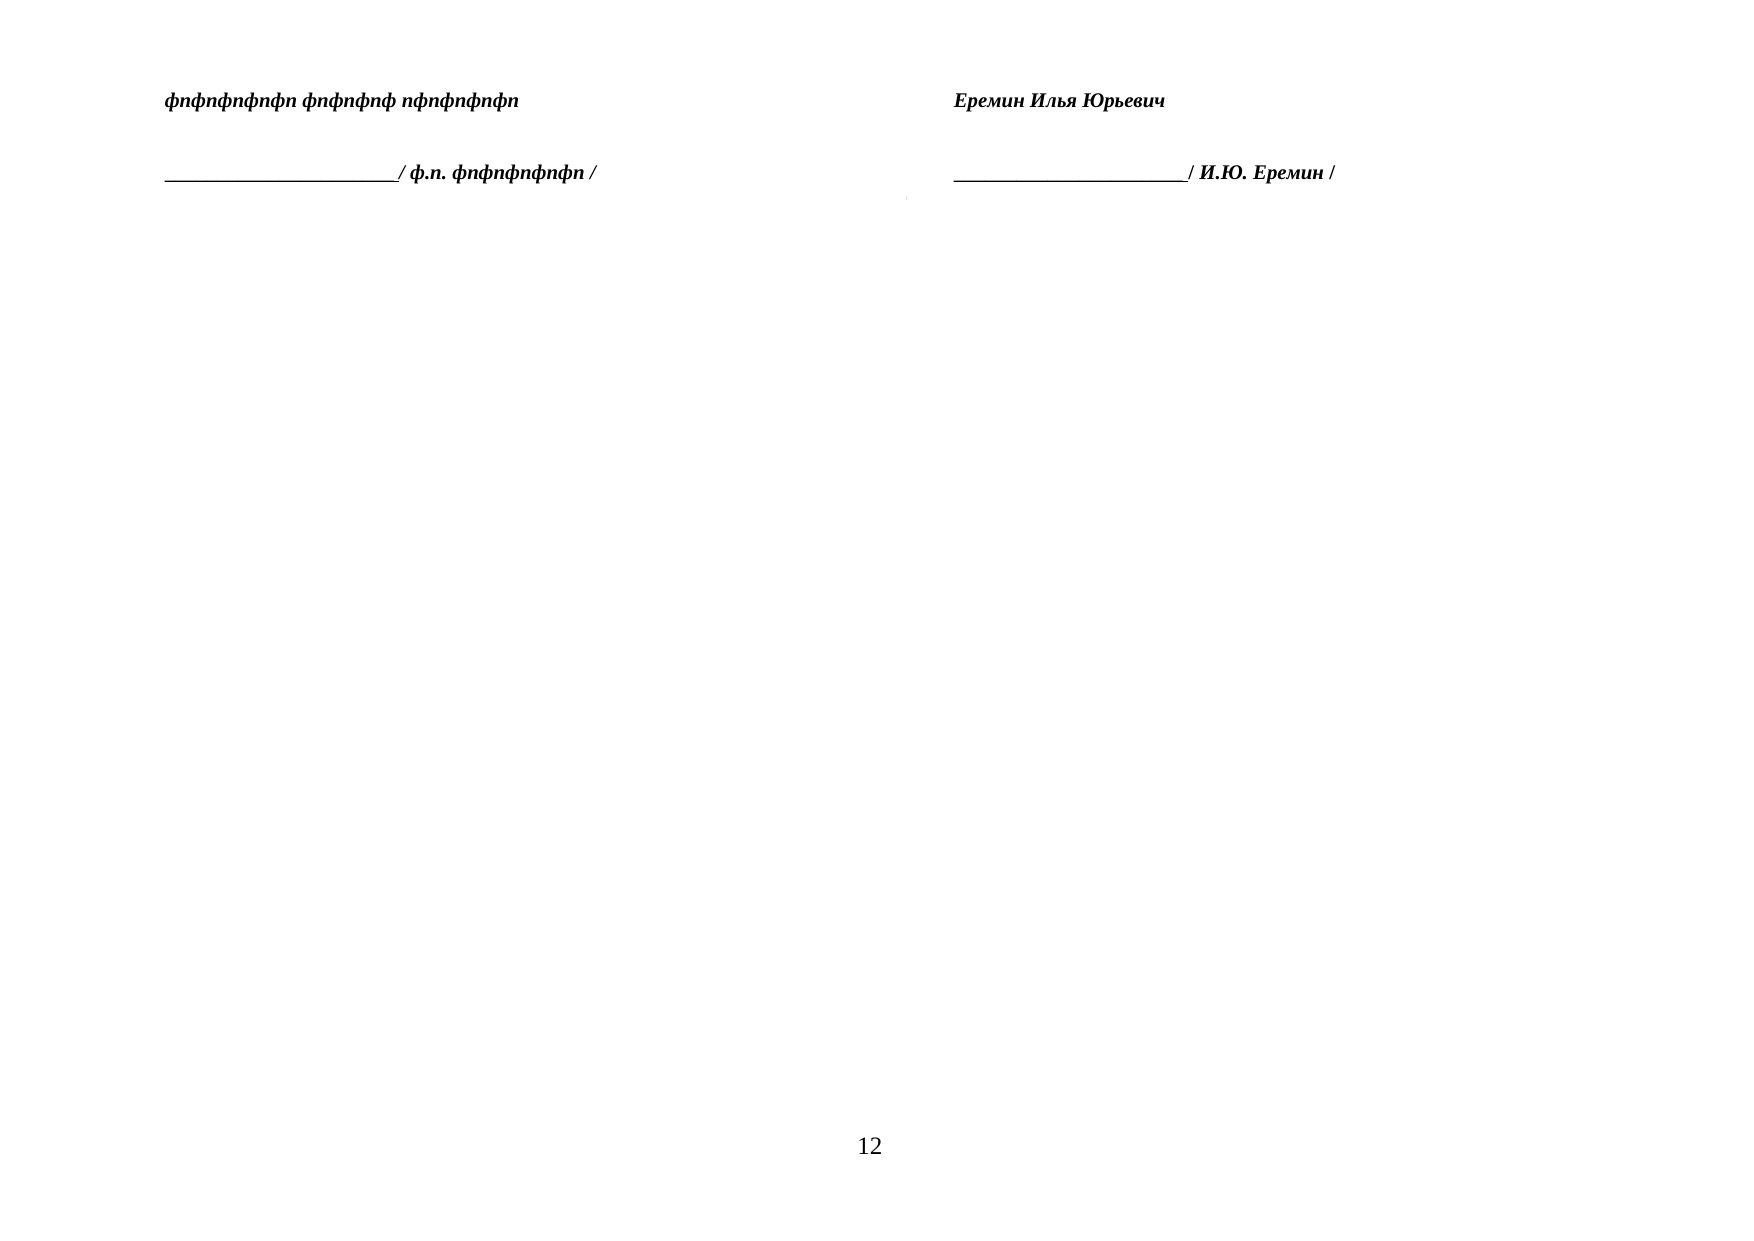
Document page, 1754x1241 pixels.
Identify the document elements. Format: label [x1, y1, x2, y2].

table_header [153, 88, 942, 184]
table_header [943, 88, 1646, 184]
